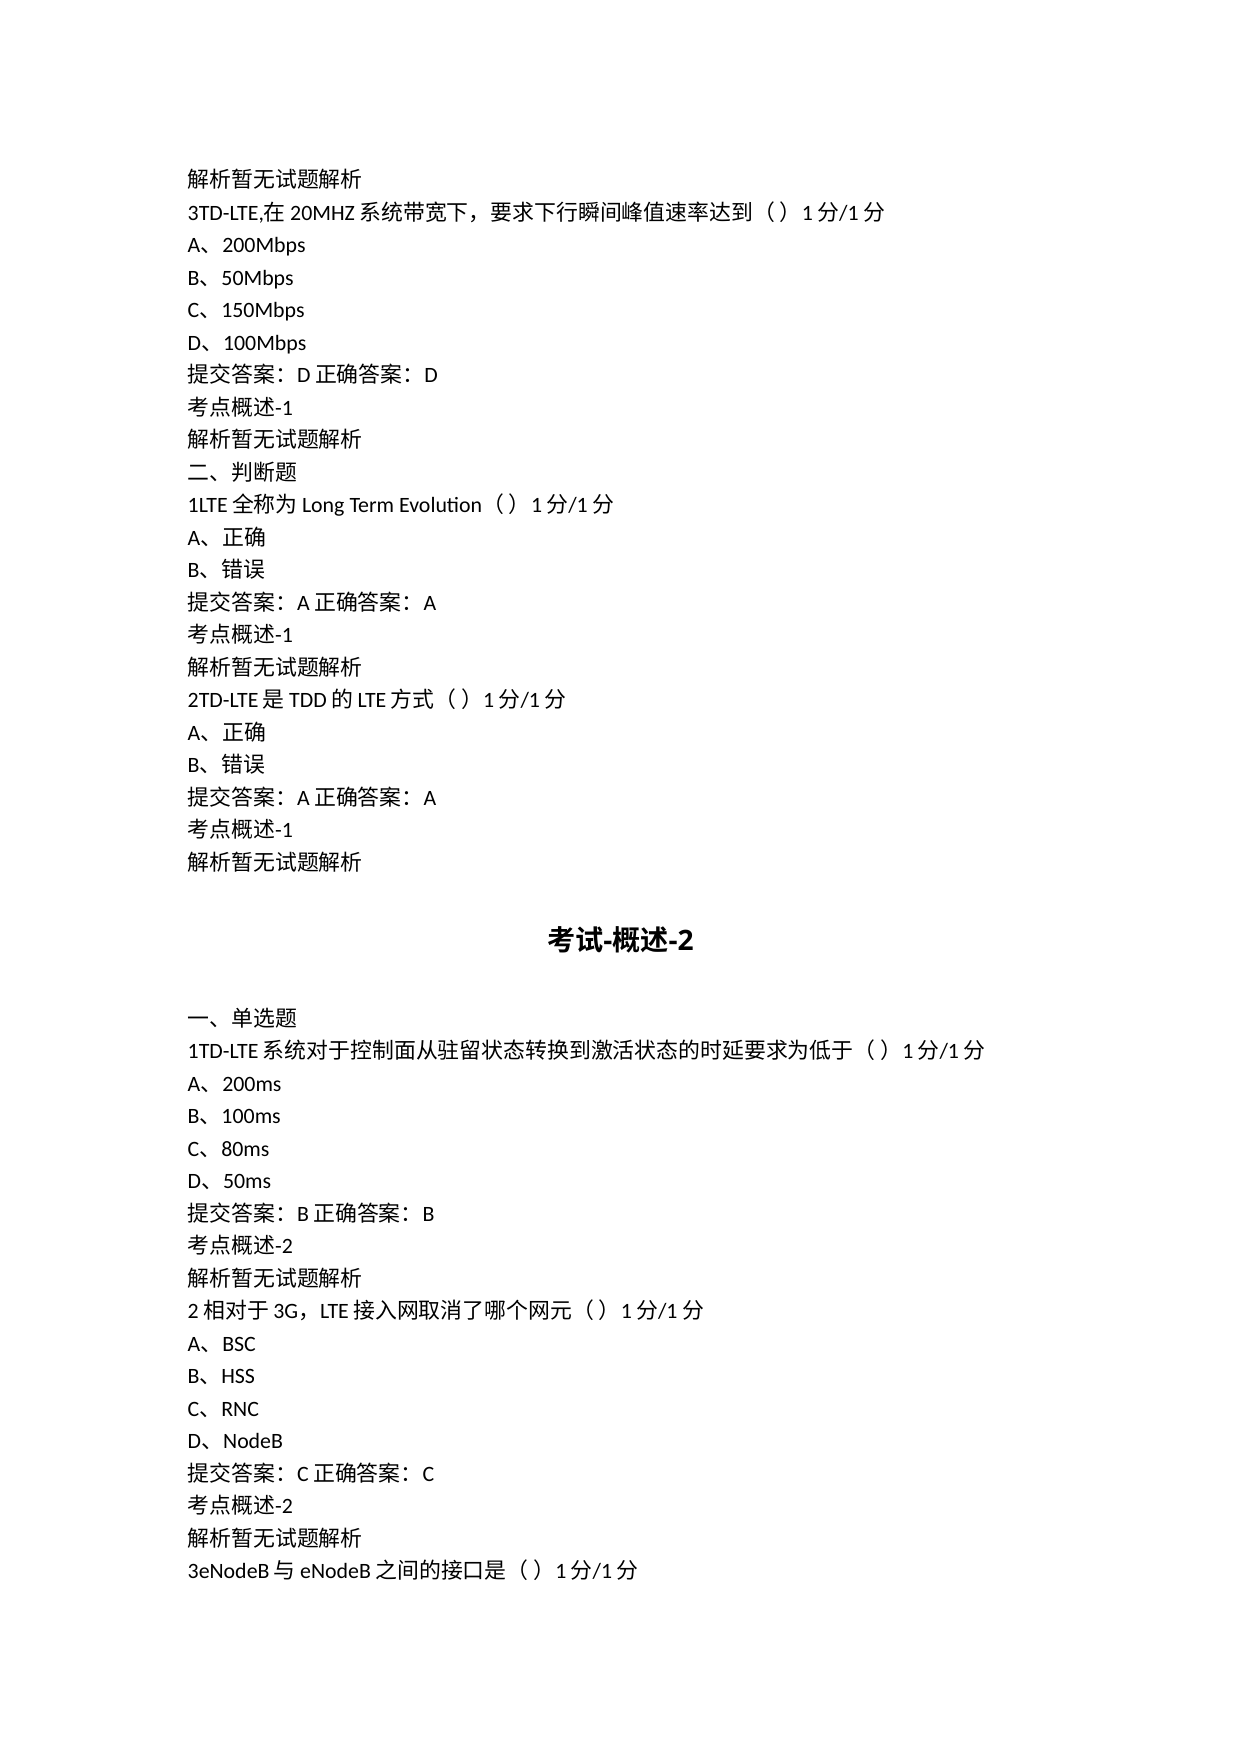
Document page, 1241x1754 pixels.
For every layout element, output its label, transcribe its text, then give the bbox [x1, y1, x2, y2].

text C、RNC [187, 1390, 1053, 1423]
text 考点概述-1 [187, 812, 1053, 844]
text D、NodeB [187, 1423, 1053, 1455]
text 提交答案：D正确答案：D [187, 357, 1053, 389]
text 一、单选题 [187, 1000, 1053, 1033]
text D、100Mbps [187, 324, 1053, 357]
text 提交答案：B正确答案：B [187, 1195, 1053, 1228]
text 解析暂无试题解析 [187, 844, 1053, 877]
text A、200Mbps [187, 227, 1053, 259]
text 2相对于3G，LTE接入网取消了哪个网元（ ）1分/1分 [187, 1293, 1053, 1325]
text A、正确 [187, 519, 1053, 552]
text C、150Mbps [187, 292, 1053, 324]
text 解析暂无试题解析 [187, 162, 1053, 194]
text 解析暂无试题解析 [187, 1520, 1053, 1553]
text 考点概述-2 [187, 1228, 1053, 1260]
text 提交答案：A正确答案：A [187, 584, 1053, 617]
text 解析暂无试题解析 [187, 649, 1053, 682]
text 考点概述-1 [187, 617, 1053, 649]
text 1LTE全称为Long Term Evolution（ ）1分/1分 [187, 487, 1053, 519]
text B、100ms [187, 1098, 1053, 1130]
text 3TD-LTE,在20MHZ系统带宽下，要求下行瞬间峰值速率达到（ ）1分/1分 [187, 194, 1053, 227]
text 提交答案：C正确答案：C [187, 1455, 1053, 1488]
text A、BSC [187, 1325, 1053, 1358]
text 解析暂无试题解析 [187, 1260, 1053, 1293]
text 二、判断题 [187, 454, 1053, 487]
text 提交答案：A正确答案：A [187, 779, 1053, 812]
text B、50Mbps [187, 259, 1053, 292]
text B、错误 [187, 552, 1053, 584]
text 2TD-LTE是TDD的LTE方式（ ）1分/1分 [187, 682, 1053, 714]
text D、50ms [187, 1163, 1053, 1195]
text A、200ms [187, 1065, 1053, 1098]
text 考点概述-2 [187, 1488, 1053, 1520]
text B、错误 [187, 747, 1053, 779]
text 考点概述-1 [187, 389, 1053, 422]
text A、正确 [187, 714, 1053, 747]
text 解析暂无试题解析 [187, 422, 1053, 454]
text B、HSS [187, 1358, 1053, 1390]
text 3eNodeB与eNodeB之间的接口是（ ）1分/1分 [187, 1553, 1053, 1585]
subtitle 考试-概述-2 [187, 906, 1053, 971]
text C、80ms [187, 1130, 1053, 1163]
text 1TD-LTE系统对于控制面从驻留状态转换到激活状态的时延要求为低于（ ）1分/1分 [187, 1033, 1053, 1065]
